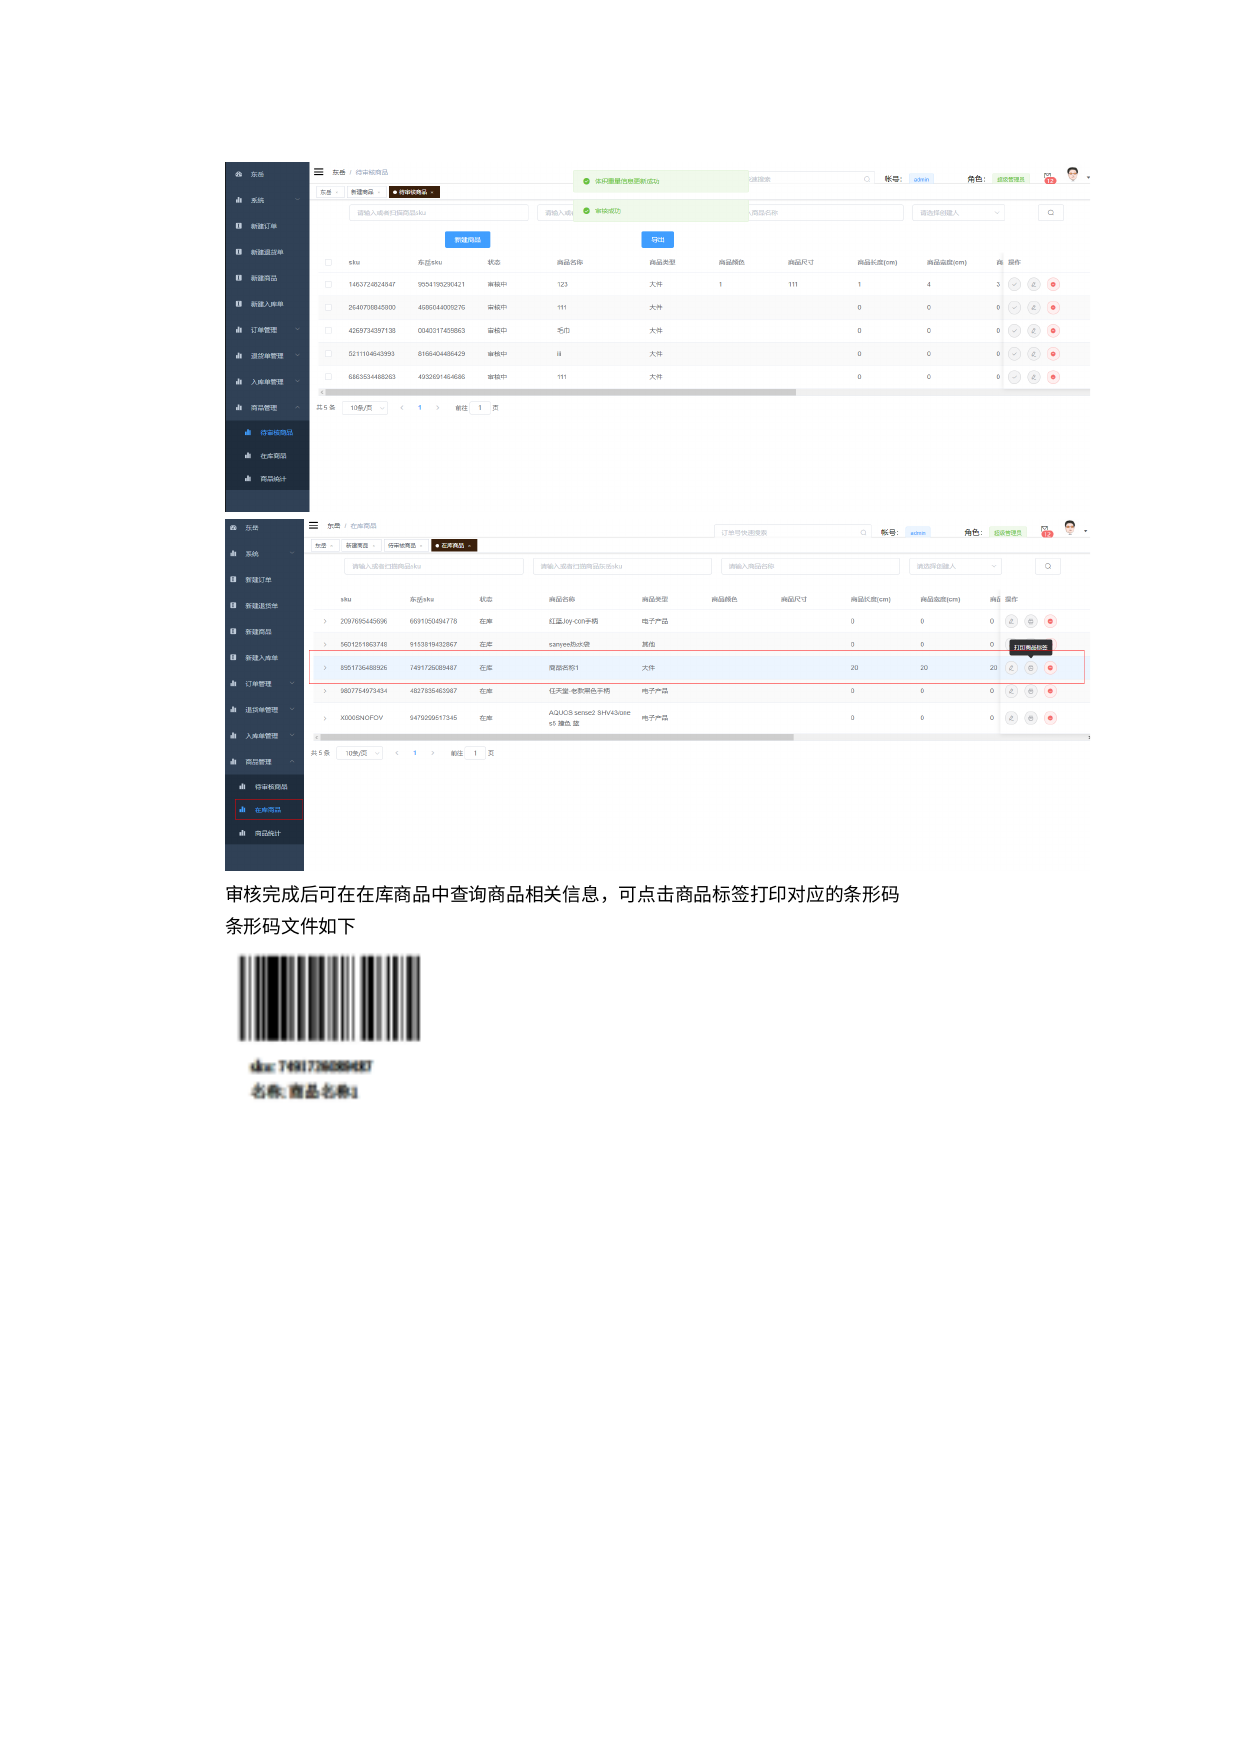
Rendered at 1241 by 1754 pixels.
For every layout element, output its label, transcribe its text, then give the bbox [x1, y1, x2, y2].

list 条形码文件如下 [225, 909, 1053, 942]
picture [225, 162, 1091, 512]
list 审核完成后可在在库商品中查询商品相关信息，可点击商品标签打印对应的条形码 [225, 877, 1053, 909]
picture [225, 519, 1091, 871]
